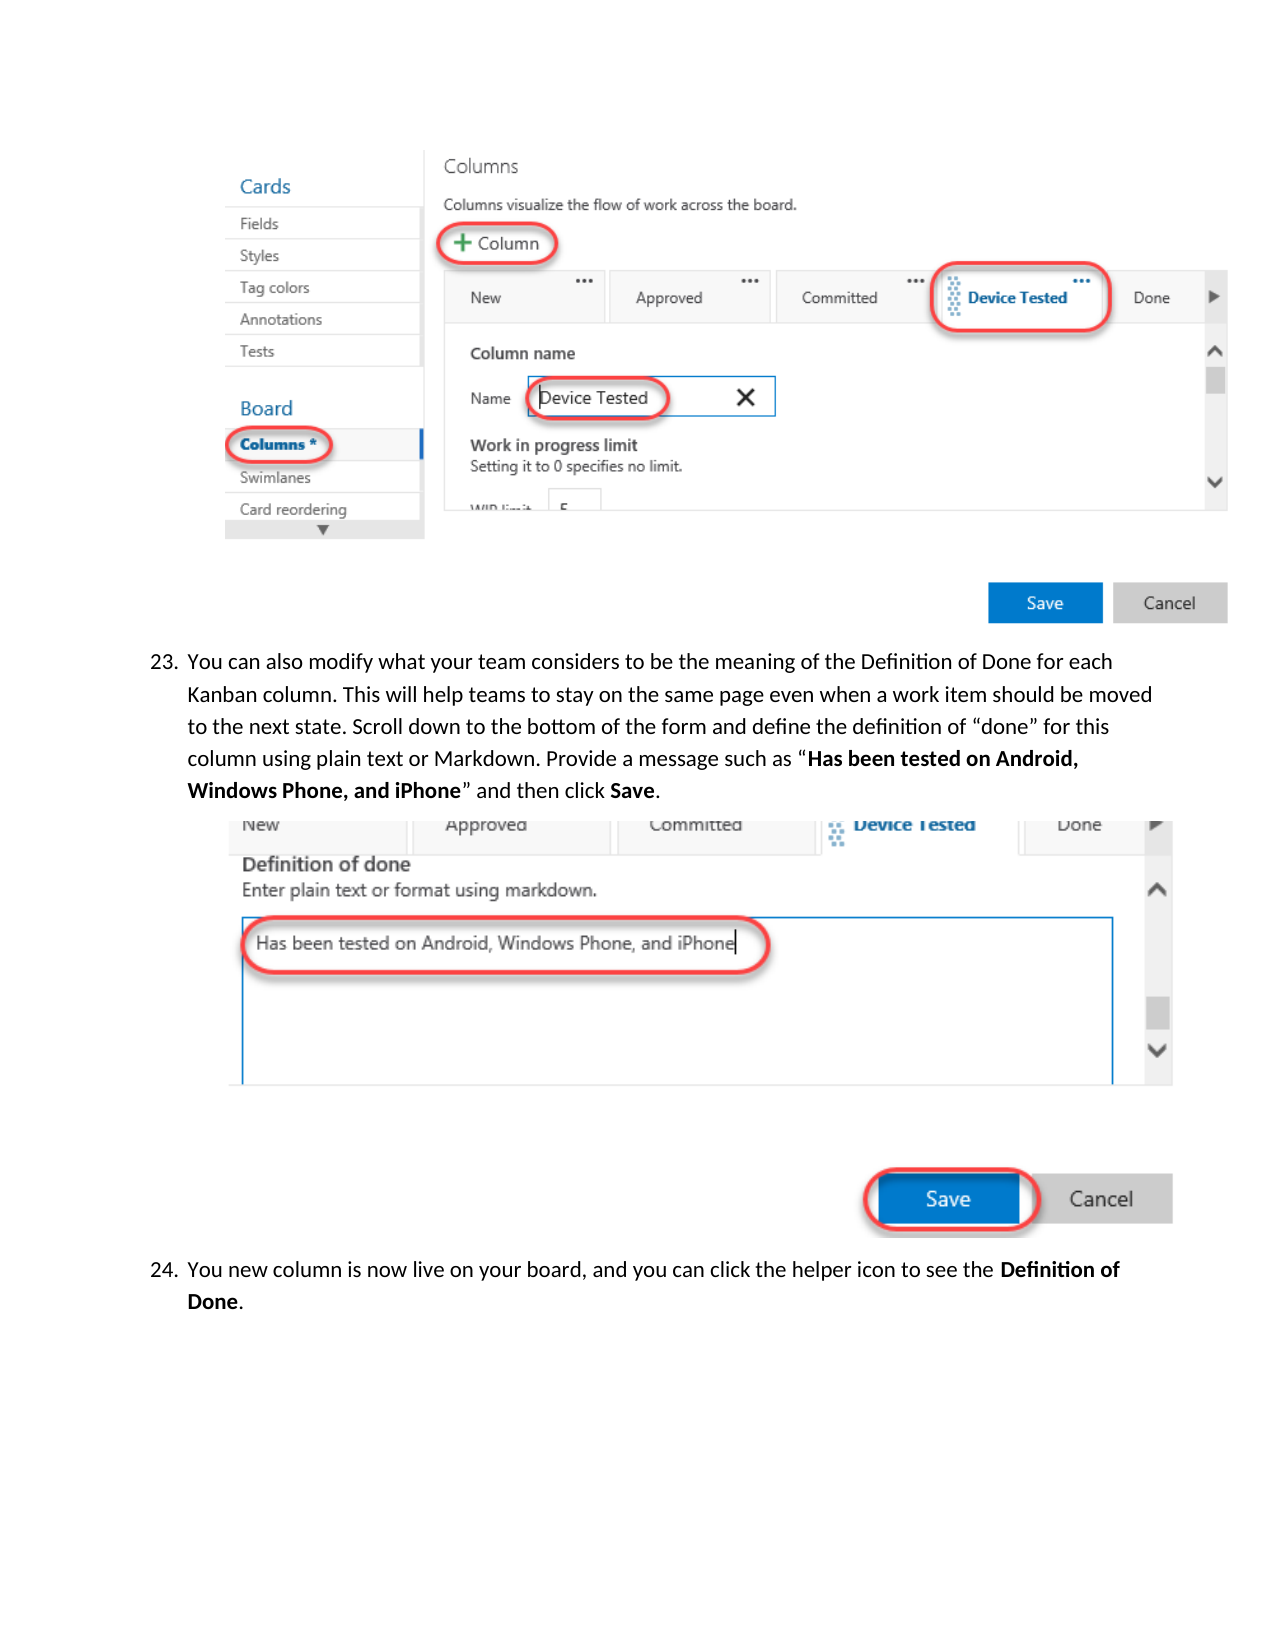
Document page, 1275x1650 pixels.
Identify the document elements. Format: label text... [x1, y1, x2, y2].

list You new column is now live on your board, and you can click the helper icon to see the Definition of Done. [150, 1255, 1162, 1315]
picture [228, 821, 1184, 1238]
picture [225, 150, 1238, 631]
list You can also modify what your team considers to be the meaning of the Definition of Done for each Kanban column. This will help teams to stay on the same page even when a work item should be moved to the next state. Scroll down to the bottom of the form and define the definition of “done” for this column using plain text or Markdown. Provide a message such as “Has been tested on Android, Windows Phone, and iPhone” and then click Save. [150, 647, 1162, 804]
